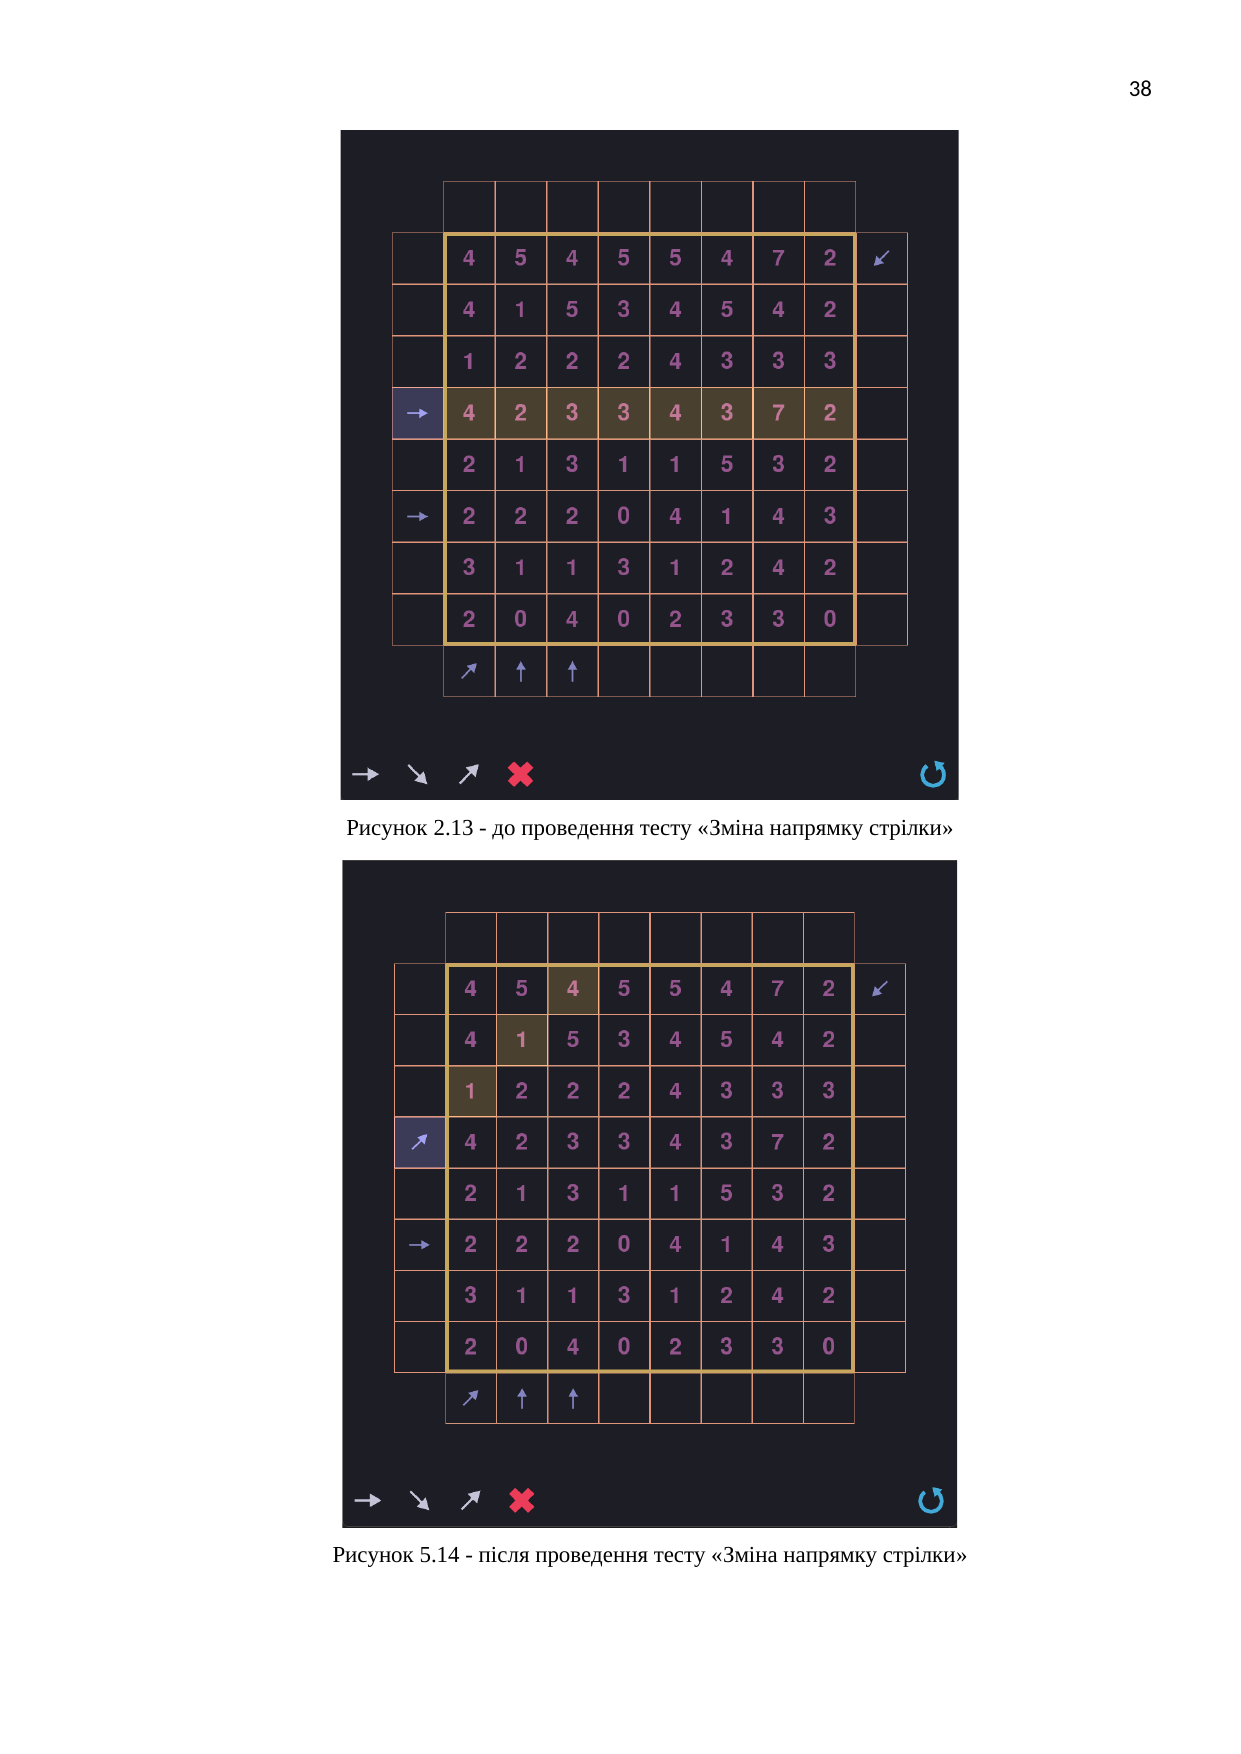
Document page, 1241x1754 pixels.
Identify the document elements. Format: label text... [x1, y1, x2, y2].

text Рисунок 2.13 - до проведення тесту «Зміна напрямку стрілки» [148, 814, 1152, 840]
picture [340, 130, 959, 800]
picture [342, 860, 958, 1528]
text Рисунок 5.14 - після проведення тесту «Зміна напрямку стрілки» [148, 1541, 1152, 1568]
